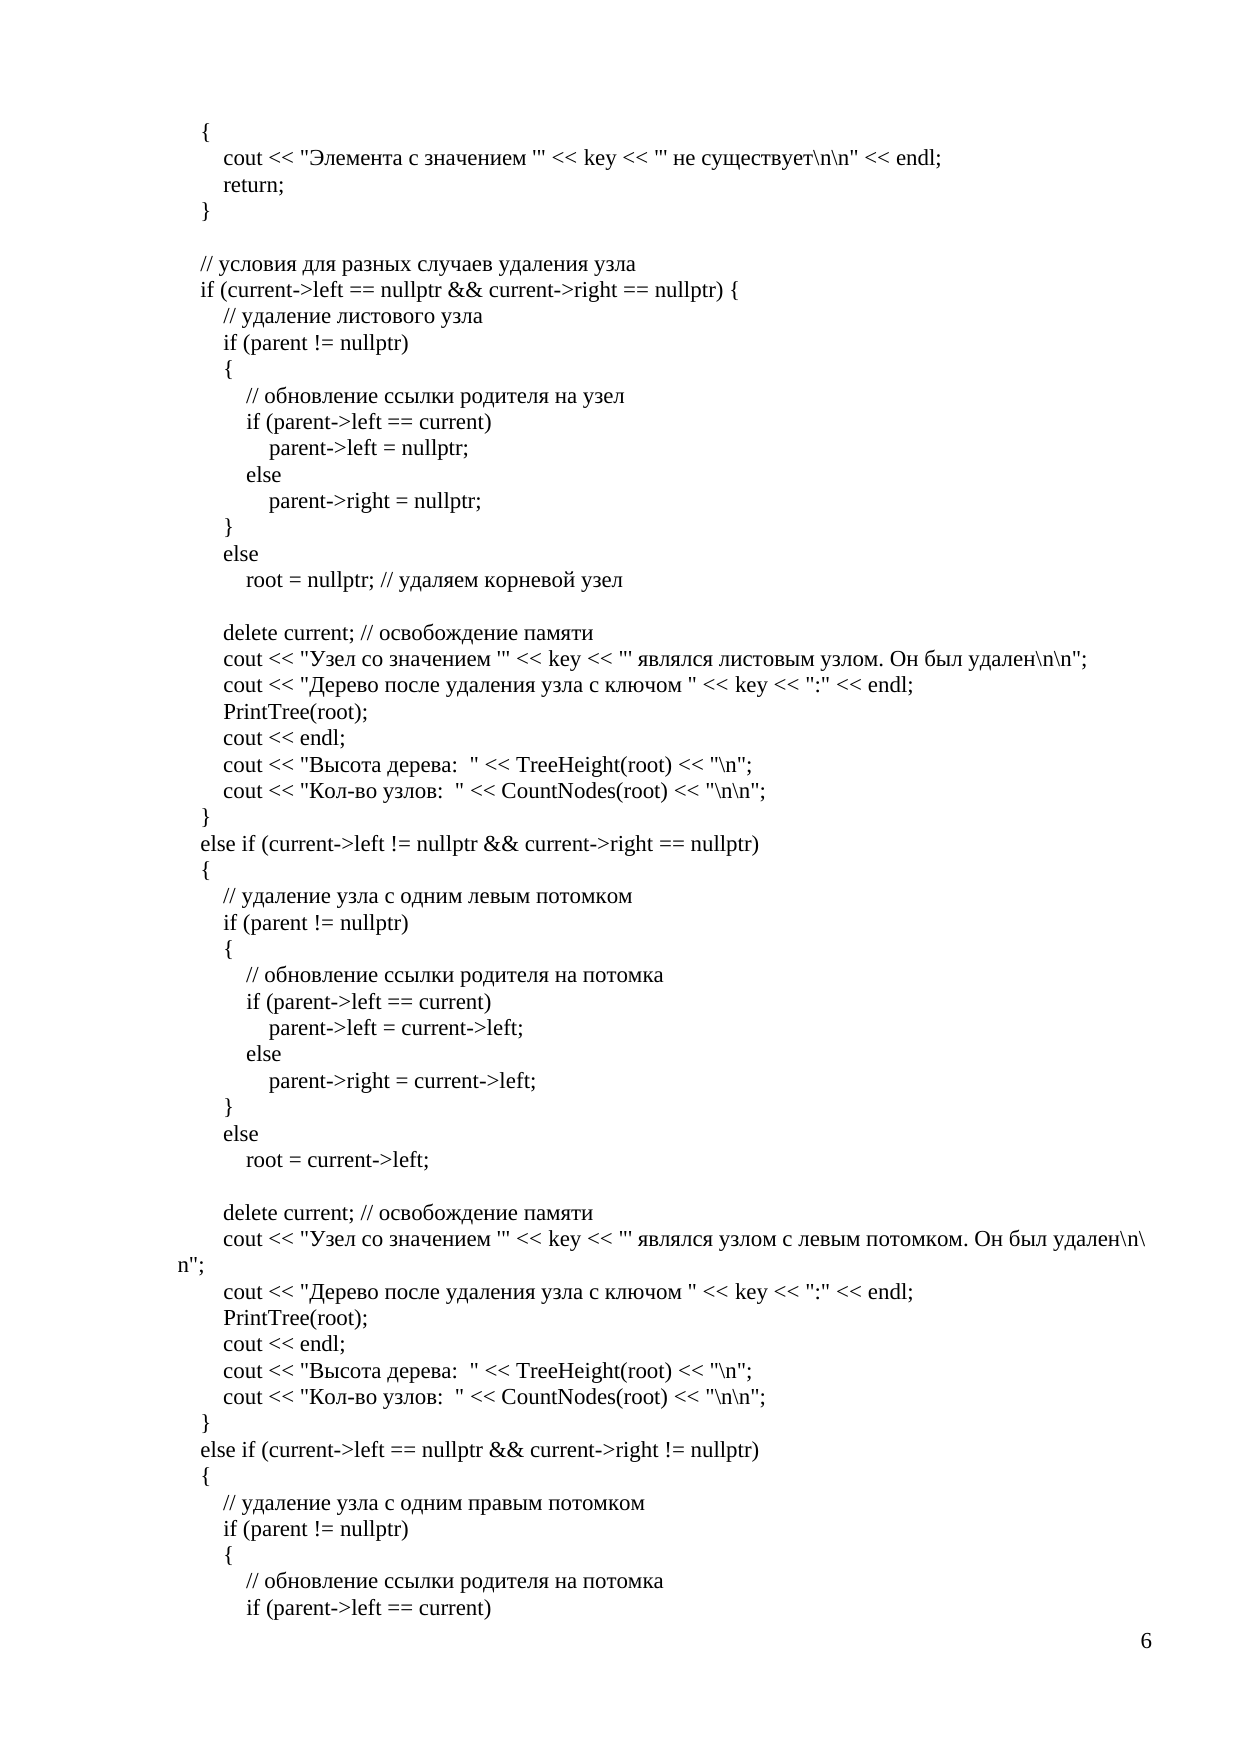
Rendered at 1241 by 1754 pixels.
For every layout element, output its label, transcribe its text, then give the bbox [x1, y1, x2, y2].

text cout << "Кол-во узлов: " << CountNodes(root) << "\n\n"; [177, 777, 1152, 803]
text cout << endl; [177, 724, 1152, 751]
text PrintTree(root); [177, 698, 1152, 724]
text // удаление листового узла [177, 303, 1152, 329]
text cout << "Кол-во узлов: " << CountNodes(root) << "\n\n"; [177, 1383, 1152, 1409]
text } [177, 197, 1152, 223]
text { [177, 935, 1152, 961]
text if (parent->left == current) [177, 408, 1152, 434]
text else [177, 1119, 1152, 1146]
text else if (current->left == nullptr && current->right != nullptr) [177, 1436, 1152, 1462]
text // удаление узла с одним правым потомком [177, 1488, 1152, 1515]
text if (parent != nullptr) [177, 909, 1152, 935]
text else [177, 540, 1152, 566]
text if (current->left == nullptr && current->right == nullptr) { [177, 276, 1152, 303]
text { [177, 118, 1152, 144]
text // удаление узла с одним левым потомком [177, 882, 1152, 909]
text { [177, 856, 1152, 882]
text cout << "Узел со значением '" << key << "' являлся листовым узлом. Он был удален\n\n"; [177, 645, 1152, 672]
text if (parent != nullptr) [177, 329, 1152, 355]
text { [177, 1462, 1152, 1488]
text } [177, 803, 1152, 830]
text root = nullptr; // удаляем корневой узел [177, 566, 1152, 592]
text cout << "Высота дерева: " << TreeHeight(root) << "\n"; [177, 751, 1152, 777]
text // обновление ссылки родителя на узел [177, 382, 1152, 408]
text root = current->left; [177, 1146, 1152, 1172]
text // обновление ссылки родителя на потомка [177, 1568, 1152, 1594]
text if (parent != nullptr) [177, 1515, 1152, 1541]
text delete current; // освобождение памяти [177, 1199, 1152, 1225]
text cout << "Дерево после удаления узла с ключом " << key << ":" << endl; [177, 1278, 1152, 1304]
text PrintTree(root); [177, 1304, 1152, 1330]
text parent->right = nullptr; [177, 487, 1152, 513]
text parent->left = current->left; [177, 1014, 1152, 1041]
text cout << endl; [177, 1330, 1152, 1357]
text cout << "Узел со значением '" << key << "' являлся узлом с левым потомком. Он был удален\n\n"; [177, 1225, 1152, 1278]
text cout << "Высота дерева: " << TreeHeight(root) << "\n"; [177, 1357, 1152, 1383]
text return; [177, 171, 1152, 197]
text cout << "Элемента с значением '" << key << "' не существует\n\n" << endl; [177, 144, 1152, 171]
text if (parent->left == current) [177, 1594, 1152, 1620]
text parent->right = current->left; [177, 1067, 1152, 1093]
text } [177, 513, 1152, 540]
text // условия для разных случаев удаления узла [177, 250, 1152, 276]
text else [177, 461, 1152, 487]
text { [177, 1541, 1152, 1568]
text { [177, 355, 1152, 382]
text delete current; // освобождение памяти [177, 619, 1152, 645]
text parent->left = nullptr; [177, 434, 1152, 461]
text } [177, 1093, 1152, 1119]
text if (parent->left == current) [177, 988, 1152, 1014]
text // обновление ссылки родителя на потомка [177, 961, 1152, 988]
text cout << "Дерево после удаления узла с ключом " << key << ":" << endl; [177, 672, 1152, 698]
text } [177, 1409, 1152, 1436]
text else [177, 1041, 1152, 1067]
text else if (current->left != nullptr && current->right == nullptr) [177, 830, 1152, 856]
